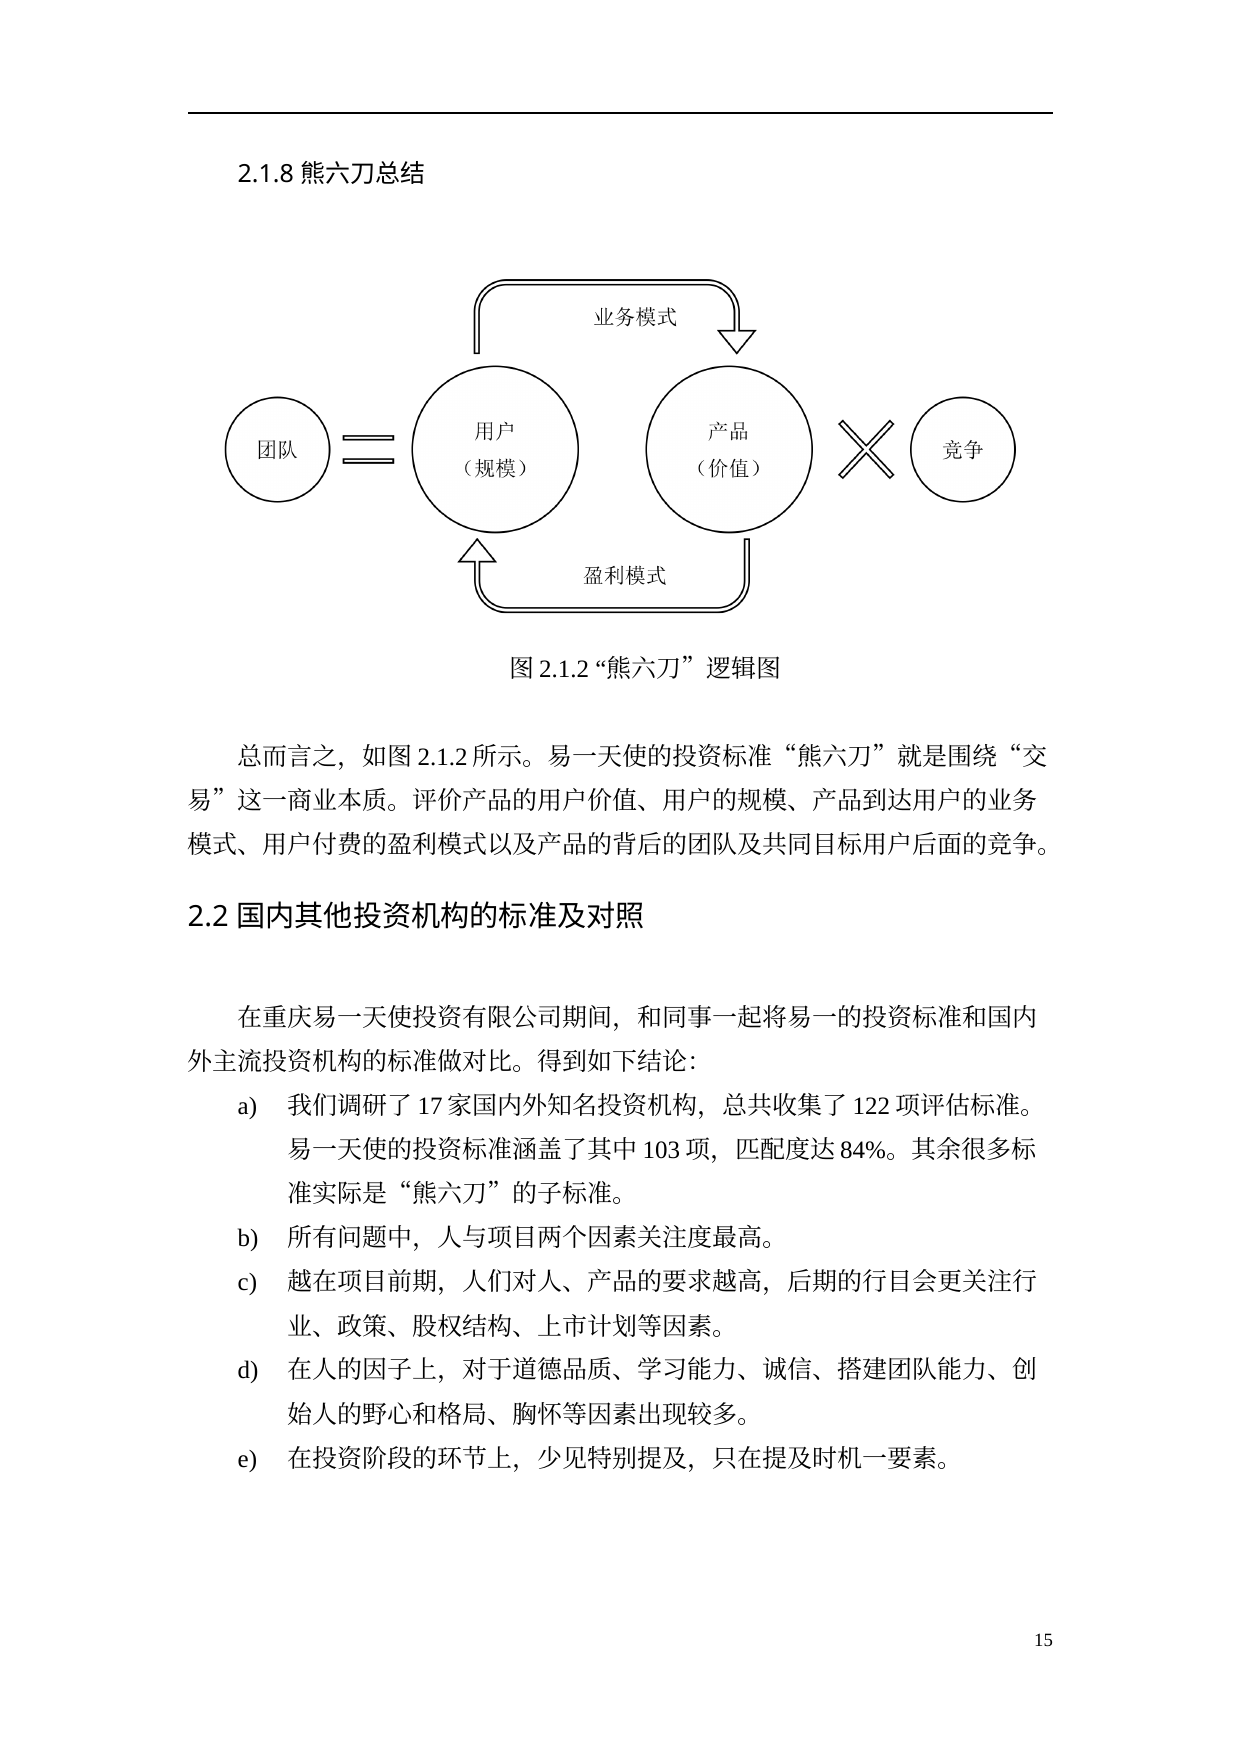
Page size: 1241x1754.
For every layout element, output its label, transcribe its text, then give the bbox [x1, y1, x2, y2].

text 图2.1.2 “熊六刀”逻辑图 [187, 645, 1053, 688]
list 所有问题中，人与项目两个因素关注度最高。 [237, 1214, 1053, 1258]
subtitle 2.1.8 熊六刀总结 [187, 150, 1053, 194]
text 总而言之，如图2.1.2所示。易一天使的投资标准“熊六刀”就是围绕“交易”这一商业本质。评价产品的用户价值、用户的规模、产品到达用户的业务模式、用户付费的盈利模式以及产品的背后的团队及共同目标用户后面的竞争。 [187, 732, 1053, 864]
list 在投资阶段的环节上，少见特别提及，只在提及时机一要素。 [237, 1434, 1053, 1478]
list 在人的因子上，对于道德品质、学习能力、诚信、搭建团队能力、创始人的野心和格局、胸怀等因素出现较多。 [237, 1346, 1053, 1434]
text 在重庆易一天使投资有限公司期间，和同事一起将易一的投资标准和国内外主流投资机构的标准做对比。得到如下结论： [187, 994, 1053, 1082]
list 我们调研了17家国内外知名投资机构，总共收集了122项评估标准。易一天使的投资标准涵盖了其中103项，匹配度达84%。其余很多标准实际是“熊六刀”的子标准。 [237, 1082, 1053, 1214]
subtitle 2.2 国内其他投资机构的标准及对照 [187, 892, 1053, 936]
picture [187, 247, 1053, 645]
list 越在项目前期，人们对人、产品的要求越高，后期的行目会更关注行业、政策、股权结构、上市计划等因素。 [237, 1258, 1053, 1346]
